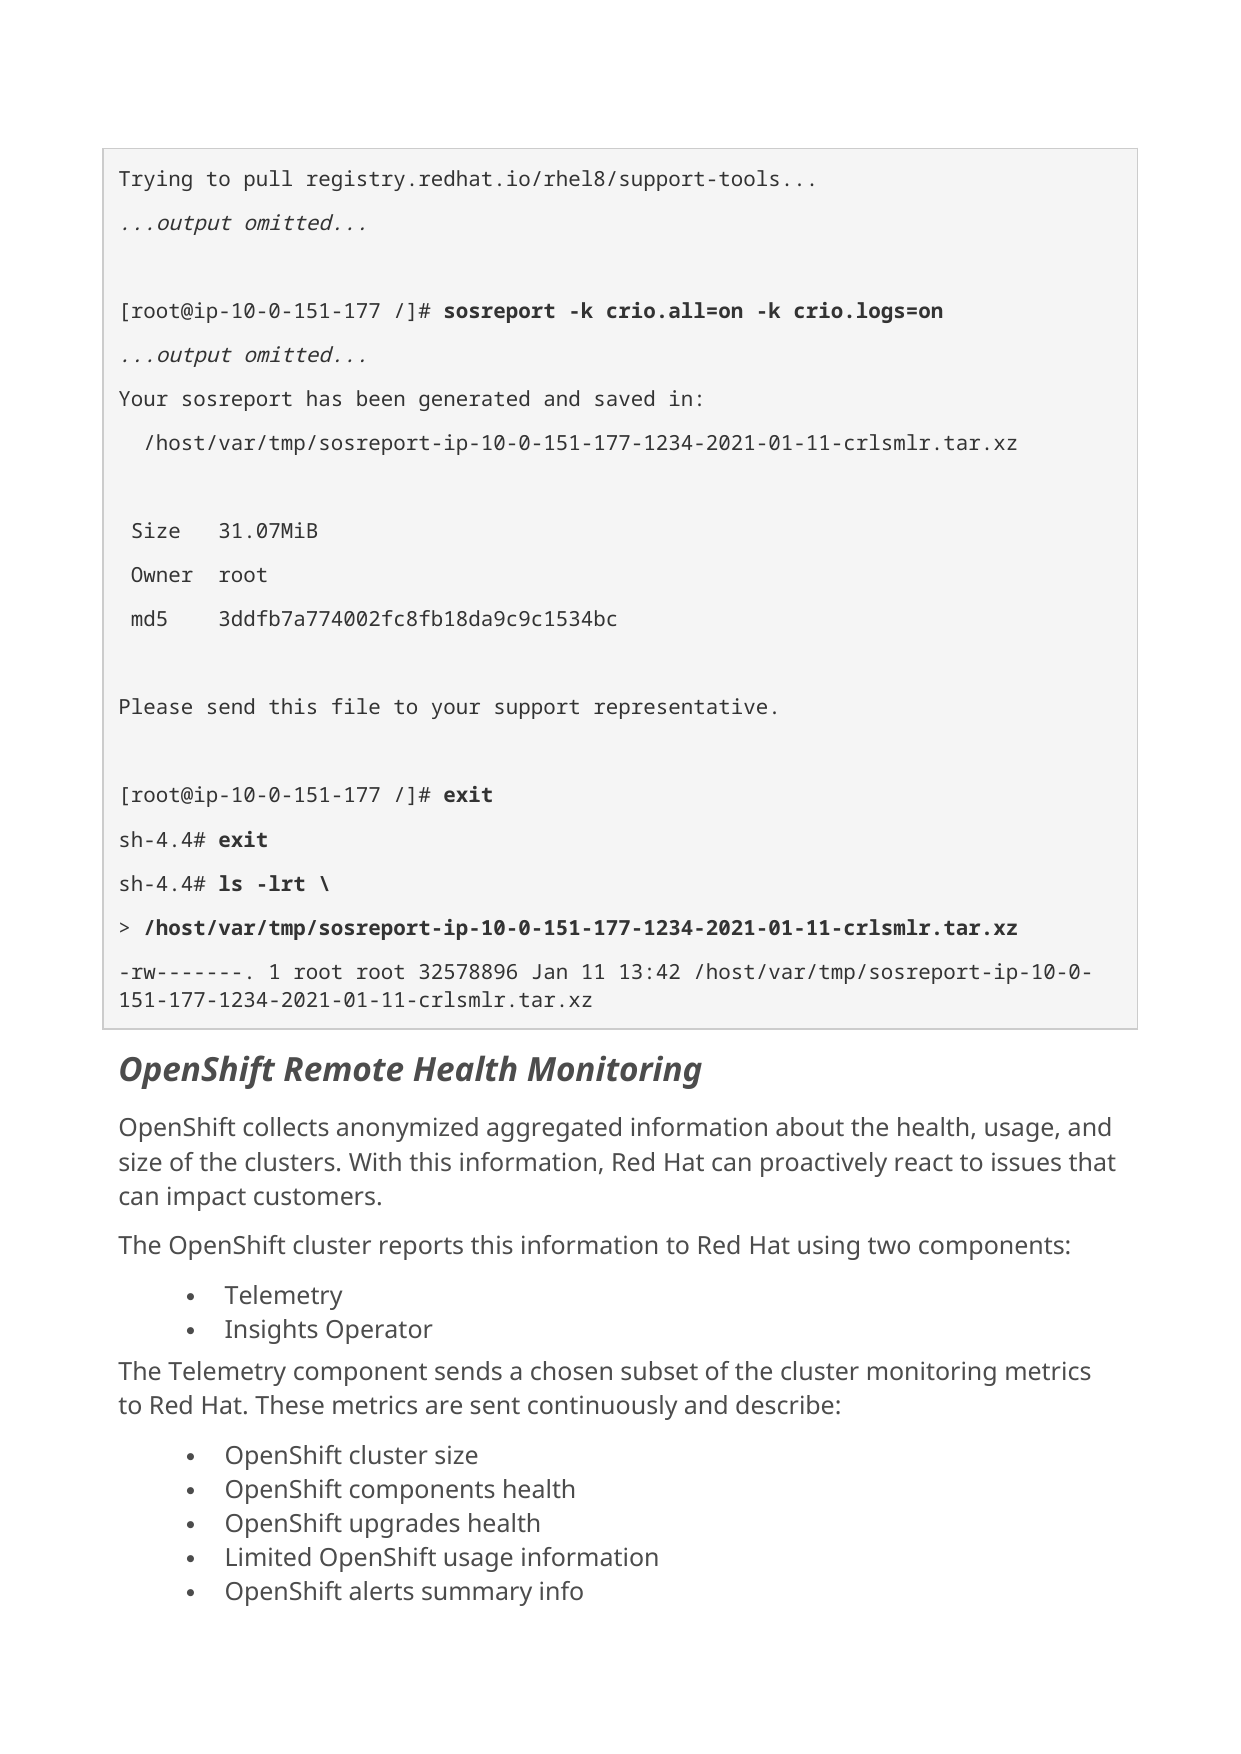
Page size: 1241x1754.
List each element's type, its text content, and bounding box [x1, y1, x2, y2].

text OpenShift collects anonymized aggregated information about the health, usage, and size of the clusters. With this information, Red Hat can proactively react to issues that can impact customers. [118, 1110, 1122, 1212]
list OpenShift cluster size [187, 1437, 1122, 1471]
text The OpenShift cluster reports this information to Red Hat using two components: [118, 1228, 1122, 1262]
text -rw-------. 1 root root 32578896 Jan 11 13:42 /host/var/tmp/sosreport-ip-10-0-151-177-1234-2021-01-11-crlsmlr.tar.xz [104, 941, 1137, 1028]
text [root@ip-10-0-151-177 /]# sosreport -k crio.all=on -k crio.logs=on [104, 280, 1137, 324]
text ...output omitted... [104, 324, 1137, 368]
list Limited OpenShift usage information [187, 1539, 1122, 1573]
text The Telemetry component sends a chosen subset of the cluster monitoring metrics to Red Hat. These metrics are sent continuously and describe: [118, 1353, 1122, 1422]
text Size 31.07MiB [104, 500, 1137, 544]
text [root@ip-10-0-151-177 /]# exit [104, 764, 1137, 808]
text /host/var/tmp/sosreport-ip-10-0-151-177-1234-2021-01-11-crlsmlr.tar.xz [104, 412, 1137, 456]
list Insights Operator [187, 1312, 1122, 1346]
text Trying to pull registry.redhat.io/rhel8/support-tools... [104, 149, 1137, 192]
text Please send this file to your support representative. [104, 676, 1137, 720]
text md5 3ddfb7a774002fc8fb18da9c9c1534bc [104, 588, 1137, 632]
list OpenShift components health [187, 1471, 1122, 1505]
text > /host/var/tmp/sosreport-ip-10-0-151-177-1234-2021-01-11-crlsmlr.tar.xz [104, 897, 1137, 941]
list OpenShift upgrades health [187, 1505, 1122, 1539]
text Your sosreport has been generated and saved in: [104, 368, 1137, 412]
list Telemetry [187, 1278, 1122, 1312]
text ...output omitted... [104, 192, 1137, 236]
text sh-4.4# ls -lrt \ [104, 853, 1137, 897]
text sh-4.4# exit [104, 808, 1137, 853]
list OpenShift alerts summary info [187, 1573, 1122, 1608]
text Owner root [104, 544, 1137, 588]
subtitle OpenShift Remote Health Monitoring [118, 1046, 1122, 1091]
